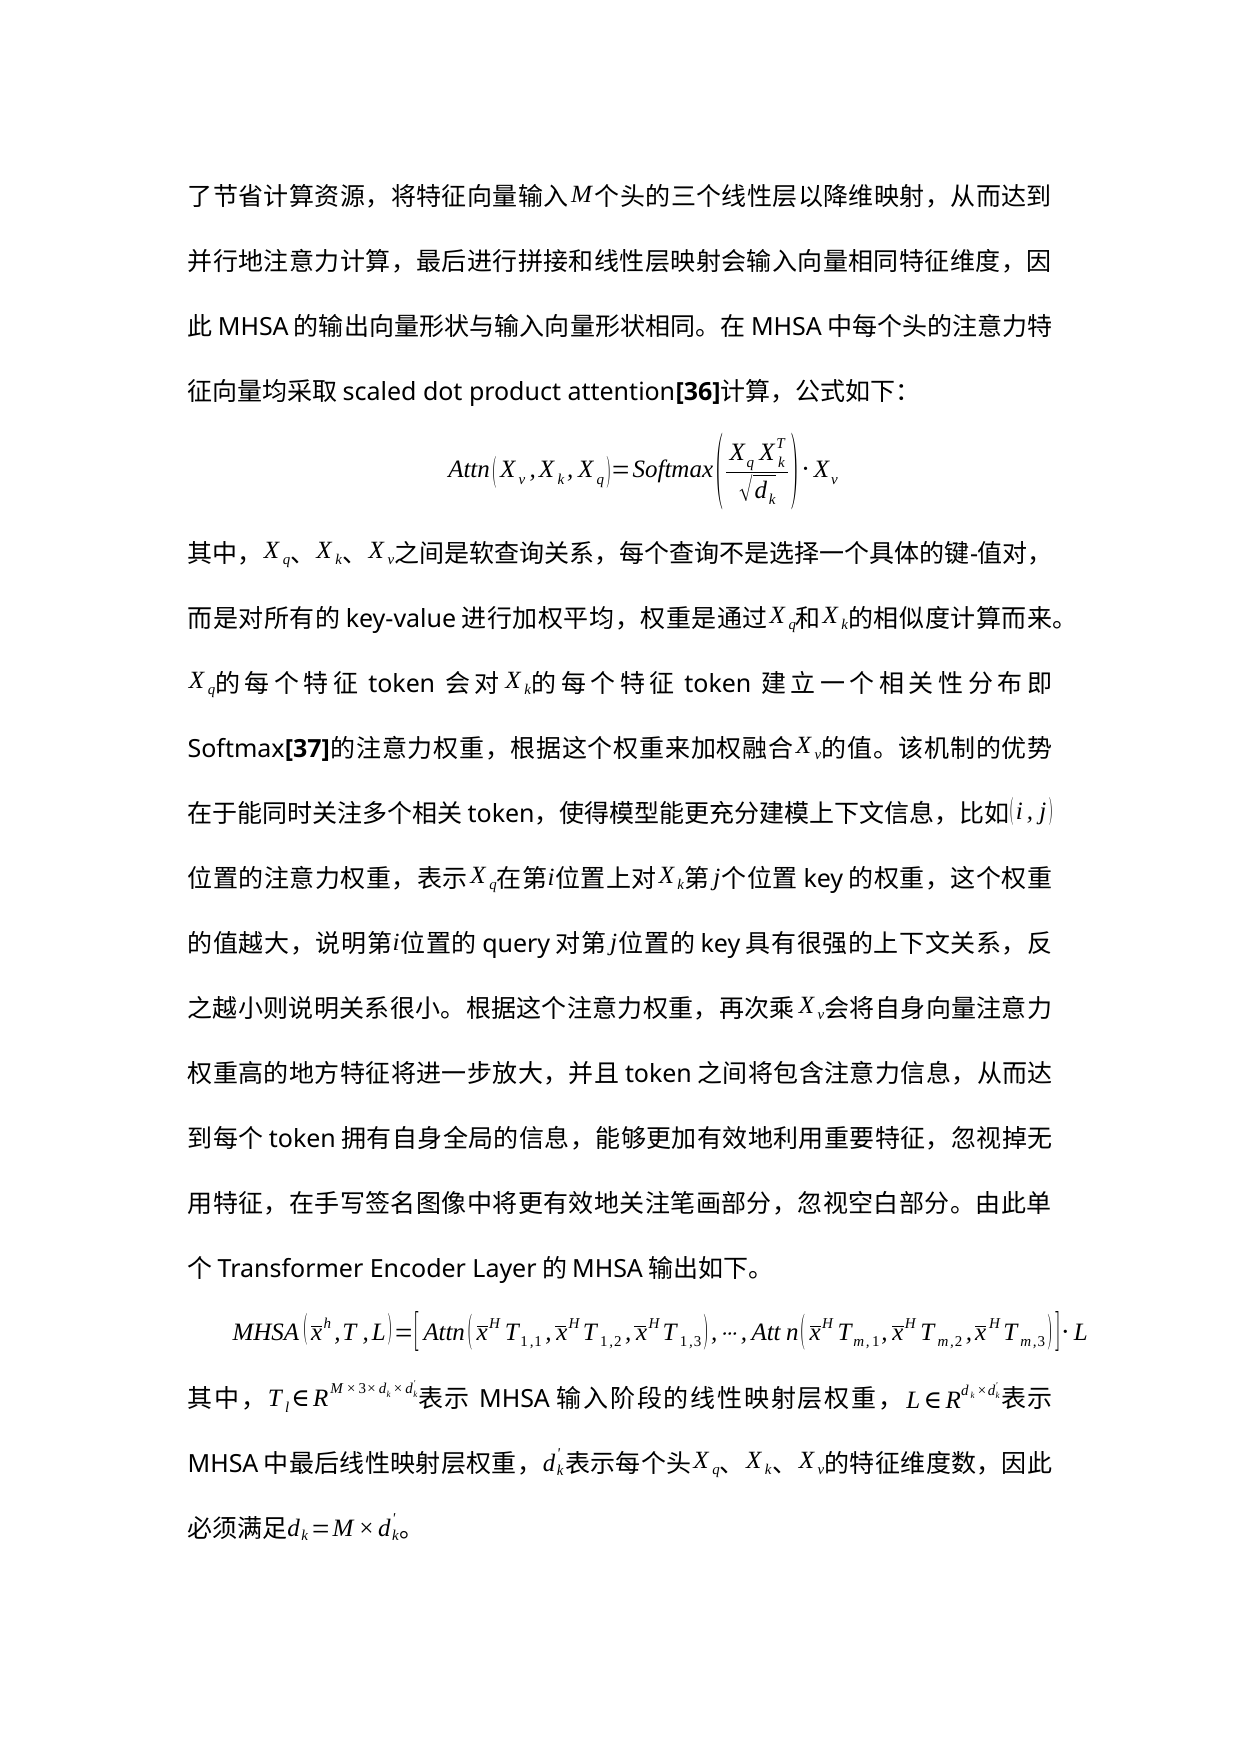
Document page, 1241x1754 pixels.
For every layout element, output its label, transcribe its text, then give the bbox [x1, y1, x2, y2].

text 其中，、、之间是软查询关系，每个查询不是选择一个具体的键-值对，而是对所有的key-value进行加权平均，权重是通过和的相似度计算而来。的每个特征token会对的每个特征token建立一个相关性分布即Softmax[37]的注意力权重，根据这个权重来加权融合的值。该机制的优势在于能同时关注多个相关token，使得模型能更充分建模上下文信息，比如位置的注意力权重，表示在第位置上对第个位置key的权重，这个权重的值越大，说明第位置的query对第位置的key具有很强的上下文关系，反之越小则说明关系很小。根据这个注意力权重，再次乘会将自身向量注意力权重高的地方特征将进一步放大，并且token之间将包含注意力信息，从而达到每个token拥有自身全局的信息，能够更加有效地利用重要特征，忽视掉无用特征，在手写签名图像中将更有效地关注笔画部分，忽视空白部分。由此单个Transformer Encoder Layer的MHSA输出如下。 [187, 519, 1053, 1299]
text 其中，表示 MHSA输入阶段的线性映射层权重，表示MHSA中最后线性映射层权重，表示每个头、、的特征维度数，因此必须满足。 [187, 1364, 1053, 1559]
